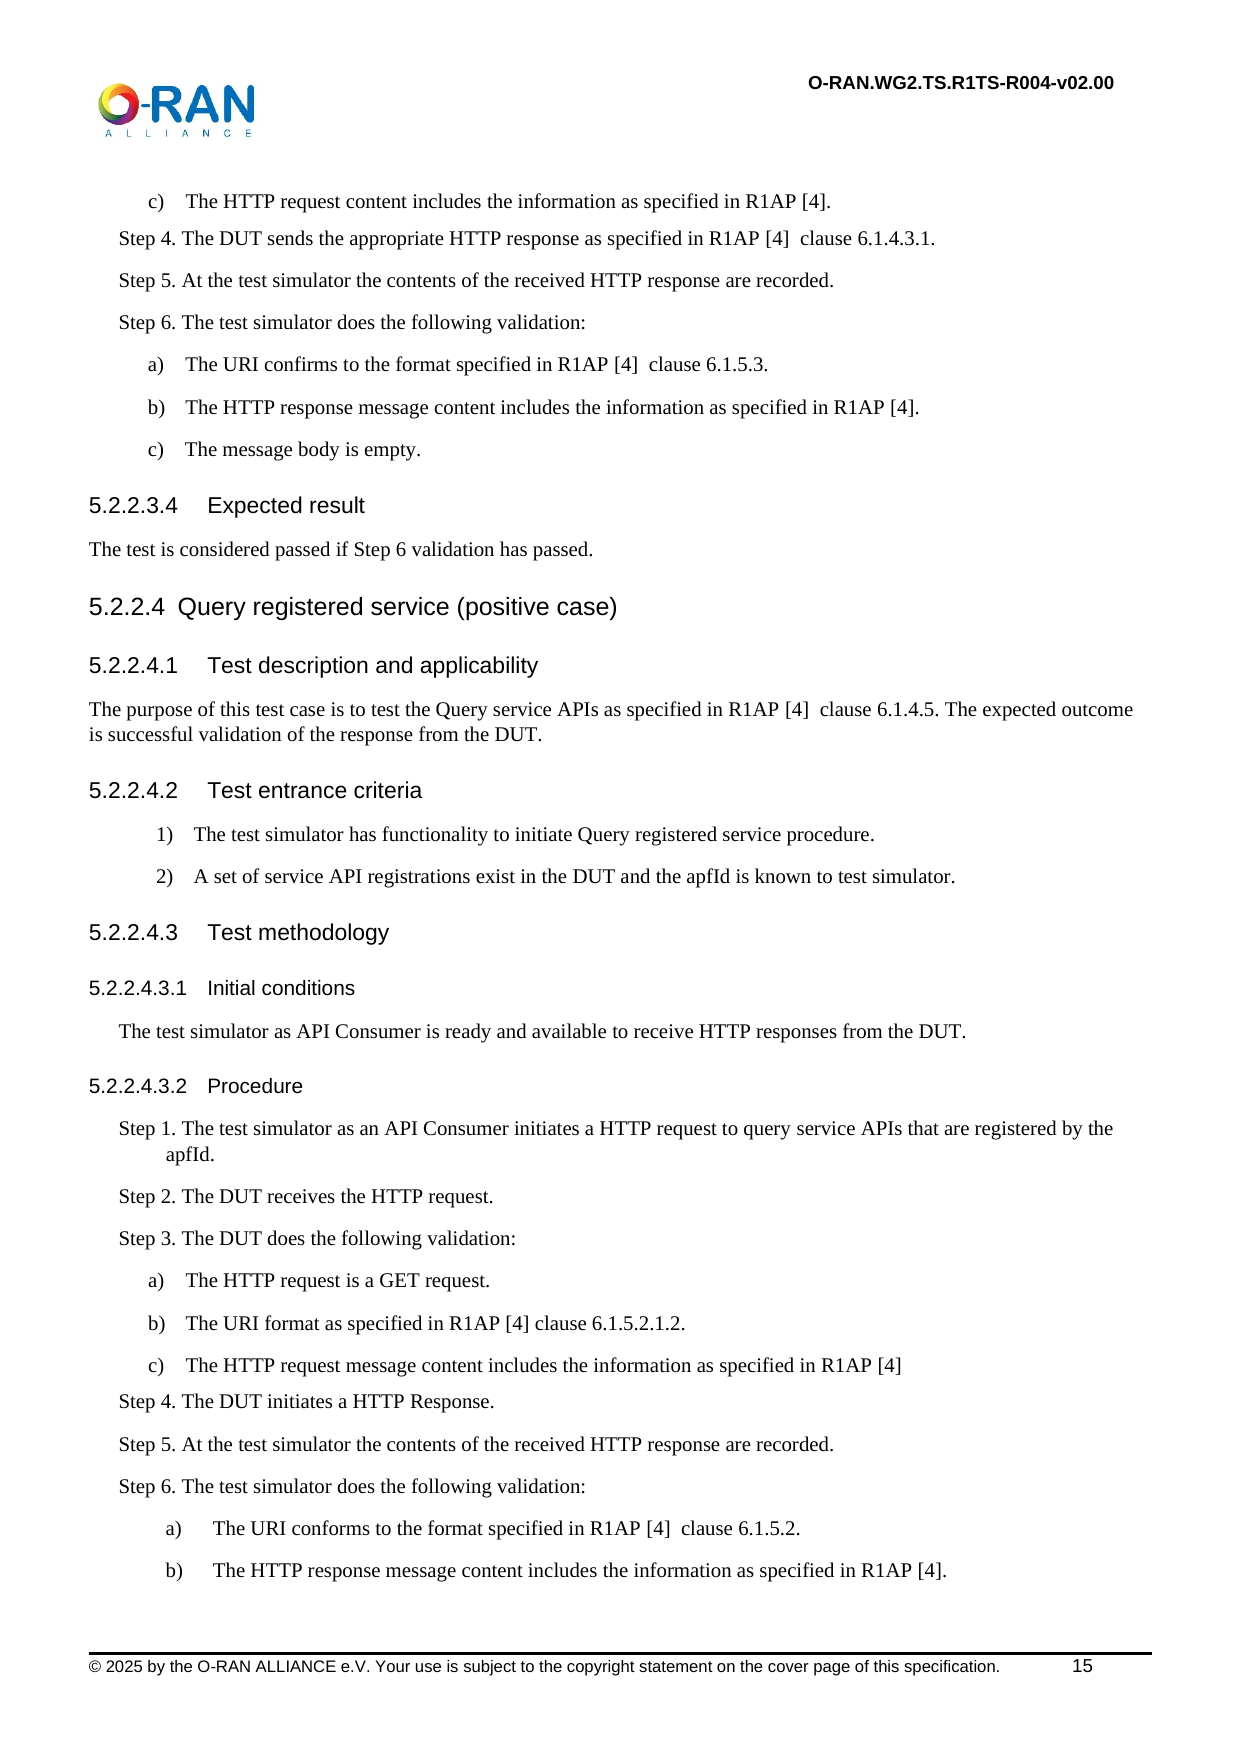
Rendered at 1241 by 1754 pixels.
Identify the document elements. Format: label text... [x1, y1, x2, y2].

text Step 6. The test simulator does the following validation: [118, 310, 1152, 334]
subtitle 5.2.2.4.3.2 Procedure [89, 1073, 1152, 1097]
list A set of service API registrations exist in the DUT and the apfId is known to test simulator. [156, 864, 1152, 888]
text Step 1. The test simulator as an API Consumer initiates a HTTP request to query service APIs that are registered by the apfId. [118, 1116, 1152, 1166]
text The test is considered passed if Step 6 validation has passed. [89, 537, 1152, 561]
list The HTTP request is a GET request. [148, 1268, 1152, 1292]
list The URI confirms to the format specified in R1AP [4] clause 6.1.5.3. [148, 352, 1152, 376]
text b) The HTTP response message content includes the information as specified in R1AP [4]. [165, 1558, 1152, 1582]
text Step 4. The DUT sends the appropriate HTTP response as specified in R1AP [4] clause 6.1.4.3.1. [89, 226, 1152, 249]
text Step 4. The DUT initiates a HTTP Response. [118, 1389, 1152, 1413]
text The test simulator as API Consumer is ready and available to receive HTTP responses from the DUT. [118, 1019, 1152, 1043]
text Step 2. The DUT receives the HTTP request. [118, 1184, 1152, 1208]
subtitle 5.2.2.4.2 Test entrance criteria [89, 777, 1152, 803]
picture [88, 70, 268, 148]
list The HTTP response message content includes the information as specified in R1AP [4]. [148, 394, 1152, 419]
subtitle 5.2.2.4.1 Test description and applicability [89, 652, 1152, 678]
text c) The message body is empty. [118, 437, 1152, 461]
text Step 5. At the test simulator the contents of the received HTTP response are recorded. [118, 268, 1152, 292]
text The purpose of this test case is to test the Query service APIs as specified in R1AP [4] clause 6.1.4.5. The expected outcome is successful validation of the response from the DUT. [89, 697, 1152, 746]
subtitle 5.2.2.4 Query registered service (positive case) [89, 592, 1152, 620]
list The HTTP request message content includes the information as specified in R1AP [4] [148, 1353, 1152, 1377]
subtitle 5.2.2.4.3.1 Initial conditions [89, 976, 1152, 1000]
text Step 5. At the test simulator the contents of the received HTTP response are recorded. [118, 1432, 1152, 1456]
text Step 3. The DUT does the following validation: [118, 1226, 1152, 1250]
text Step 6. The test simulator does the following validation: [118, 1474, 1152, 1498]
text a) The URI conforms to the format specified in R1AP [4] clause 6.1.5.2. [165, 1516, 1152, 1540]
subtitle 5.2.2.4.3 Test methodology [89, 918, 1152, 945]
list The test simulator has functionality to initiate Query registered service procedure. [156, 822, 1152, 846]
subtitle 5.2.2.3.4 Expected result [89, 492, 1152, 518]
list The URI format as specified in R1AP [4] clause 6.1.5.2.1.2. [148, 1311, 1152, 1335]
list The HTTP request content includes the information as specified in R1AP [4]. [148, 189, 1152, 213]
